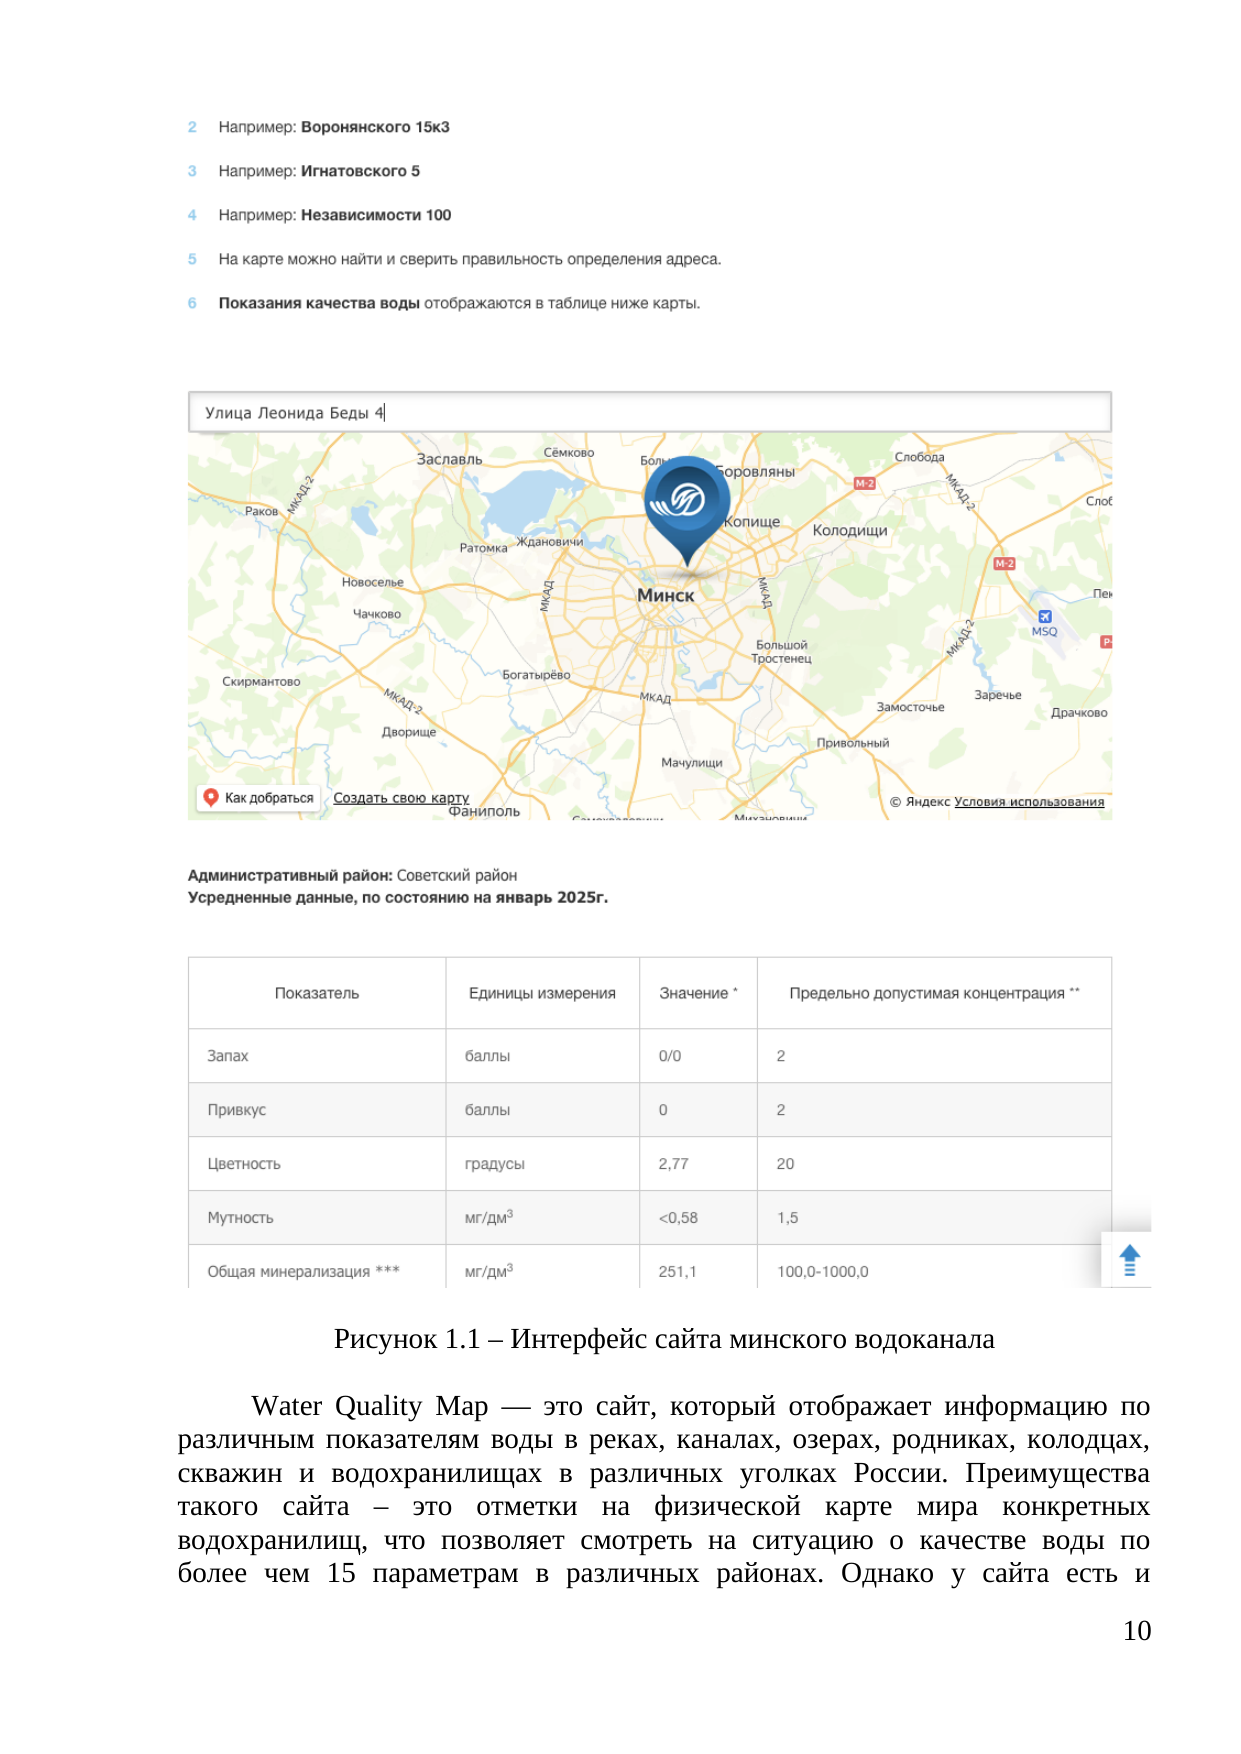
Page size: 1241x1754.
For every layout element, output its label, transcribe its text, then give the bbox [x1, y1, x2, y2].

text Рисунок 1.1 – Интерфейс сайта минского водоканала [177, 1321, 1152, 1354]
picture [177, 118, 1152, 1288]
